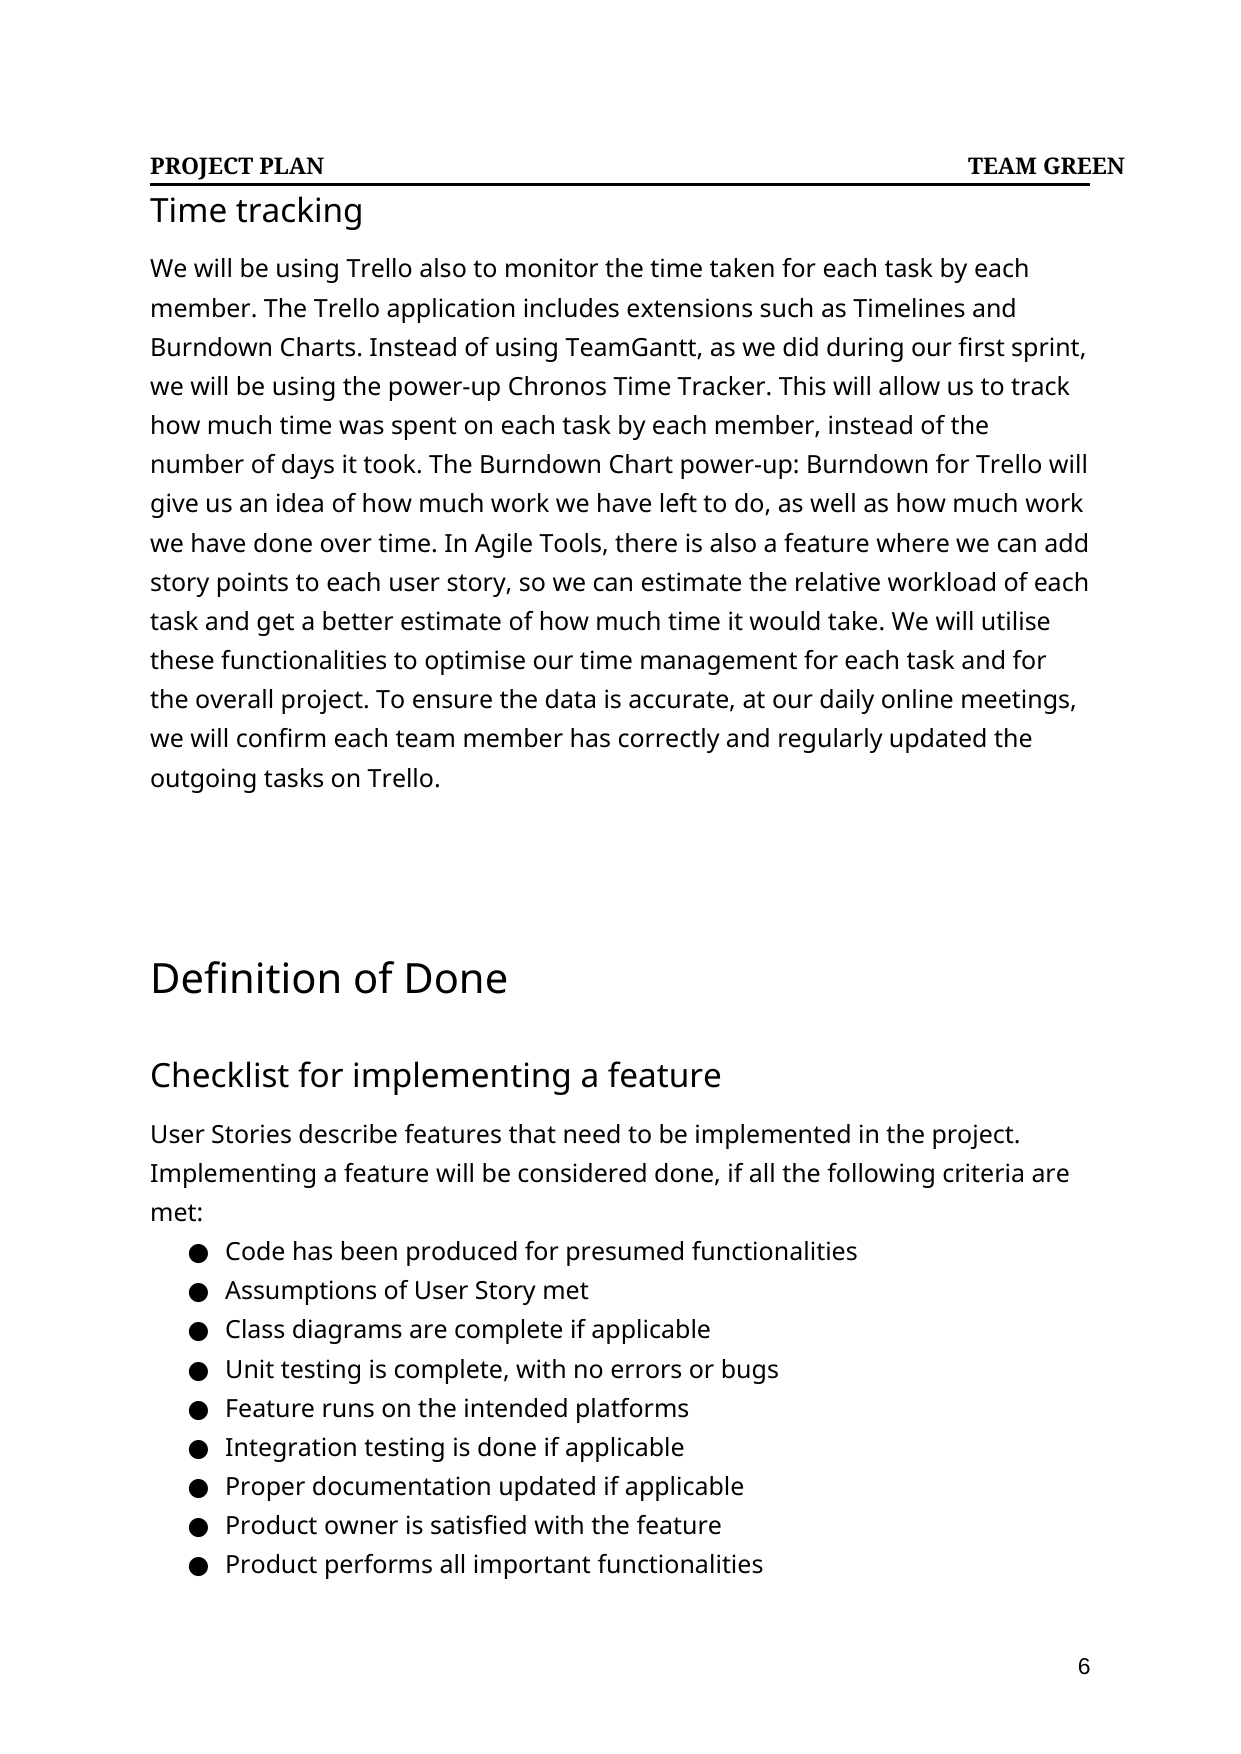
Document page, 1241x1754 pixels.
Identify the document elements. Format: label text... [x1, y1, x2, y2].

text We will be using Trello also to monitor the time taken for each task by each member. The Trello application includes extensions such as Timelines and Burndown Charts. Instead of using TeamGantt, as we did during our first sprint, we will be using the power-up Chronos Time Tracker. This will allow us to track how much time was spent on each task by each member, instead of the number of days it took. The Burndown Chart power-up: Burndown for Trello will give us an idea of how much work we have left to do, as well as how much work we have done over time. In Agile Tools, there is also a feature where we can add story points to each user story, so we can estimate the relative workload of each task and get a better estimate of how much time it would take. We will utilise these functionalities to optimise our time management for each task and for the overall project. To ensure the data is accurate, at our daily online meetings, we will confirm each team member has correctly and regularly updated the outgoing tasks on Trello. [150, 251, 1090, 794]
list Unit testing is complete, with no errors or bugs [187, 1351, 1090, 1385]
list Product owner is satisfied with the feature [187, 1508, 1090, 1542]
subtitle Definition of Done [150, 949, 1090, 1006]
list Product performs all important functionalities [187, 1547, 1090, 1581]
subtitle Time tracking [150, 186, 1090, 232]
list Code has been produced for presumed functionalities [187, 1234, 1090, 1268]
list Assumptions of User Story met [187, 1273, 1090, 1307]
list Feature runs on the intended platforms [187, 1391, 1090, 1424]
list Integration testing is done if applicable [187, 1430, 1090, 1464]
list Proper documentation updated if applicable [187, 1469, 1090, 1503]
subtitle Checklist for implementing a feature [150, 1052, 1090, 1097]
text User Stories describe features that need to be implemented in the project. Implementing a feature will be considered done, if all the following criteria are met: [150, 1116, 1090, 1229]
list Class diagrams are complete if applicable [187, 1312, 1090, 1346]
